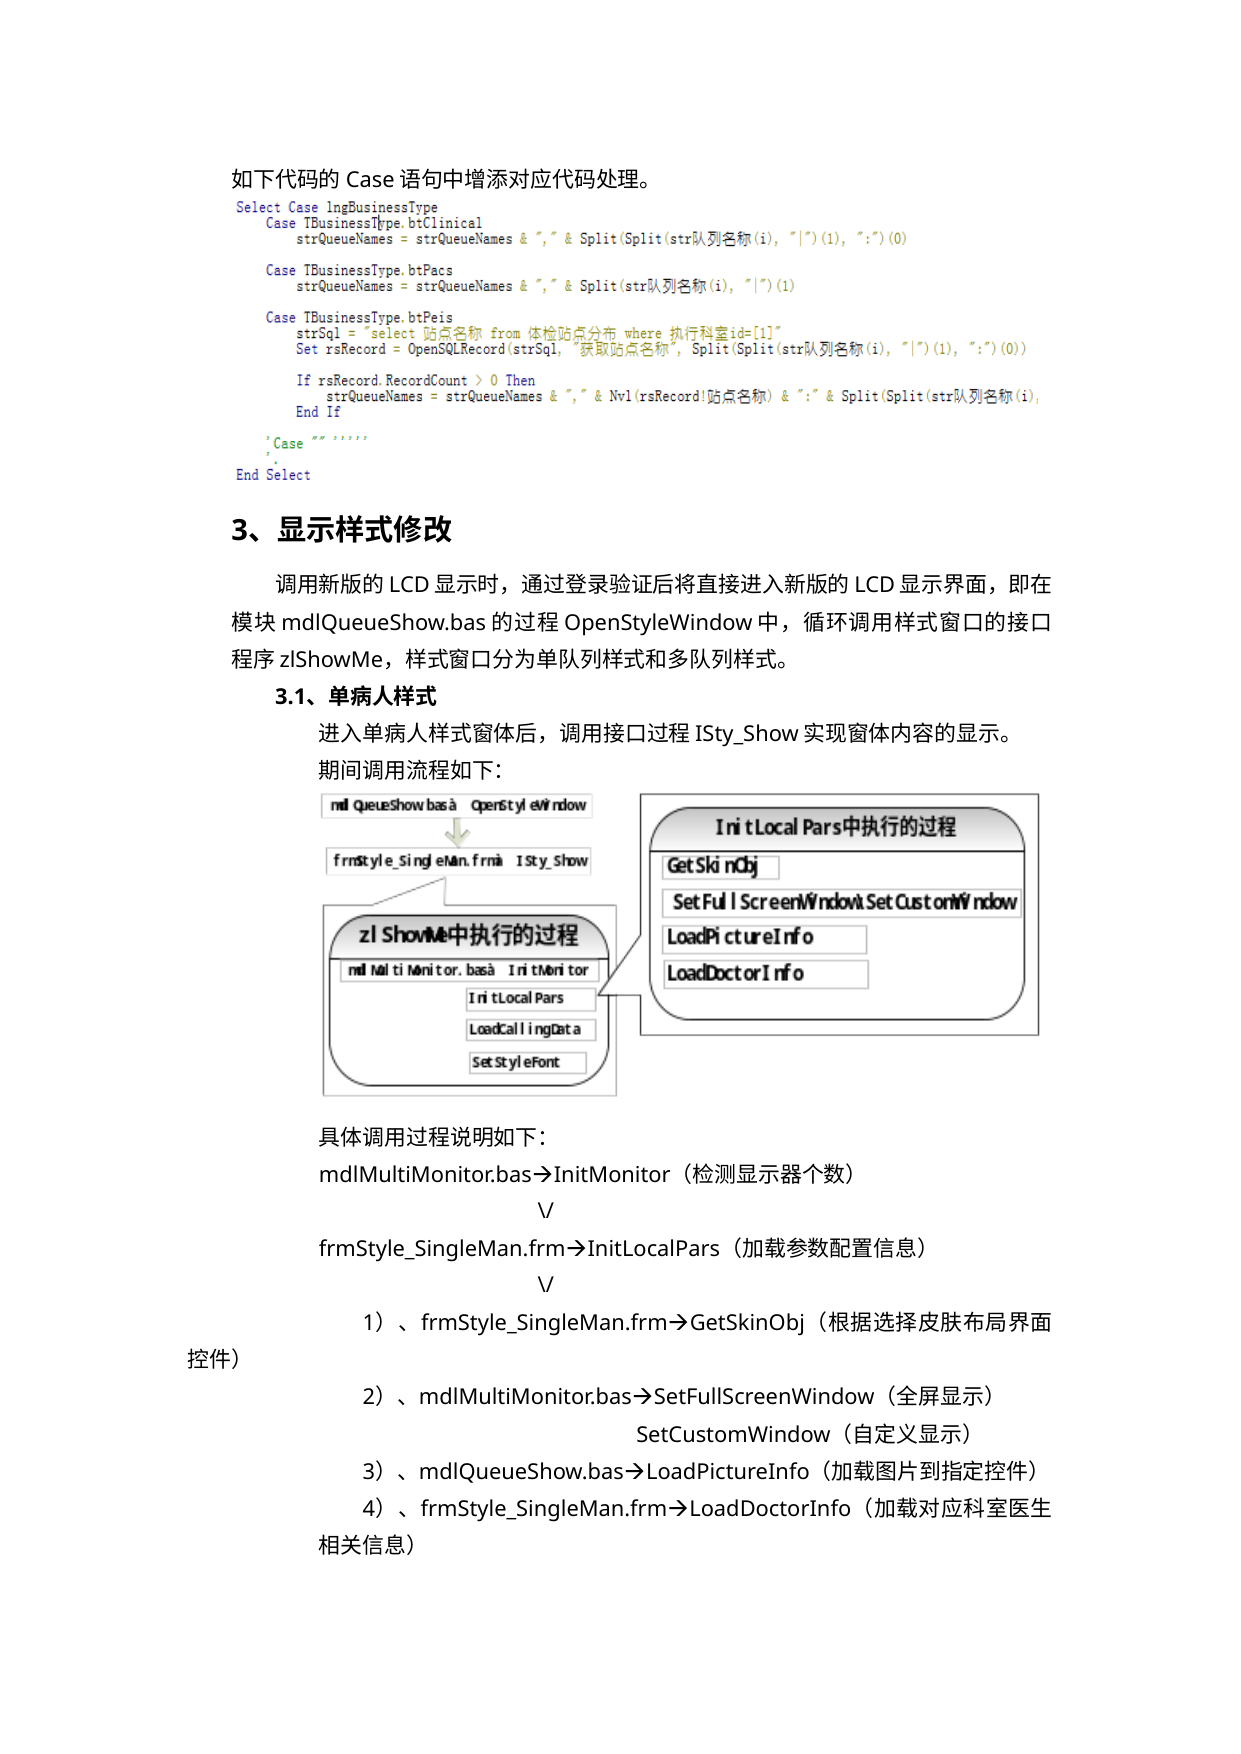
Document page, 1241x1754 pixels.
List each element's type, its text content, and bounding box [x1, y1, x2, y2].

text 1）、frmStyle_SingleMan.frmGetSkinObj（根据选择皮肤布局界面控件） [187, 1304, 1053, 1374]
text 2）、mdlMultiMonitor.basSetFullScreenWindow（全屏显示） [187, 1379, 1053, 1412]
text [231, 162, 1053, 194]
text frmStyle_SingleMan.frmInitLocalPars（加载参数配置信息） [187, 1231, 1053, 1263]
text 期间调用流程如下： [187, 753, 1053, 786]
text 3.1、单病人样式 [231, 679, 1053, 711]
text \/ [187, 1194, 1053, 1226]
text mdlMultiMonitor.basInitMonitor（检测显示器个数） [187, 1156, 1053, 1189]
text 3、显示样式修改 [231, 496, 1053, 561]
text 3）、mdlQueueShow.basLoadPictureInfo（加载图片到指定控件） [187, 1453, 1053, 1486]
text 进入单病人样式窗体后，调用接口过程ISty_Show实现窗体内容的显示。 [187, 716, 1053, 748]
text SetCustomWindow（自定义显示） [570, 1416, 1053, 1449]
text 4）、frmStyle_SingleMan.frmLoadDoctorInfo（加载对应科室医生相关信息） [319, 1491, 1053, 1560]
text 具体调用过程说明如下： [275, 1119, 1053, 1152]
picture [231, 199, 1038, 486]
text 调用新版的LCD显示时，通过登录验证后将直接进入新版的LCD显示界面，即在模块mdlQueueShow.bas的过程OpenStyleWindow中，循环调用样式窗口的接口程序zlShowMe，样式窗口分为单队列样式和多队列样式。 [231, 567, 1053, 674]
text \/ [187, 1268, 1053, 1300]
